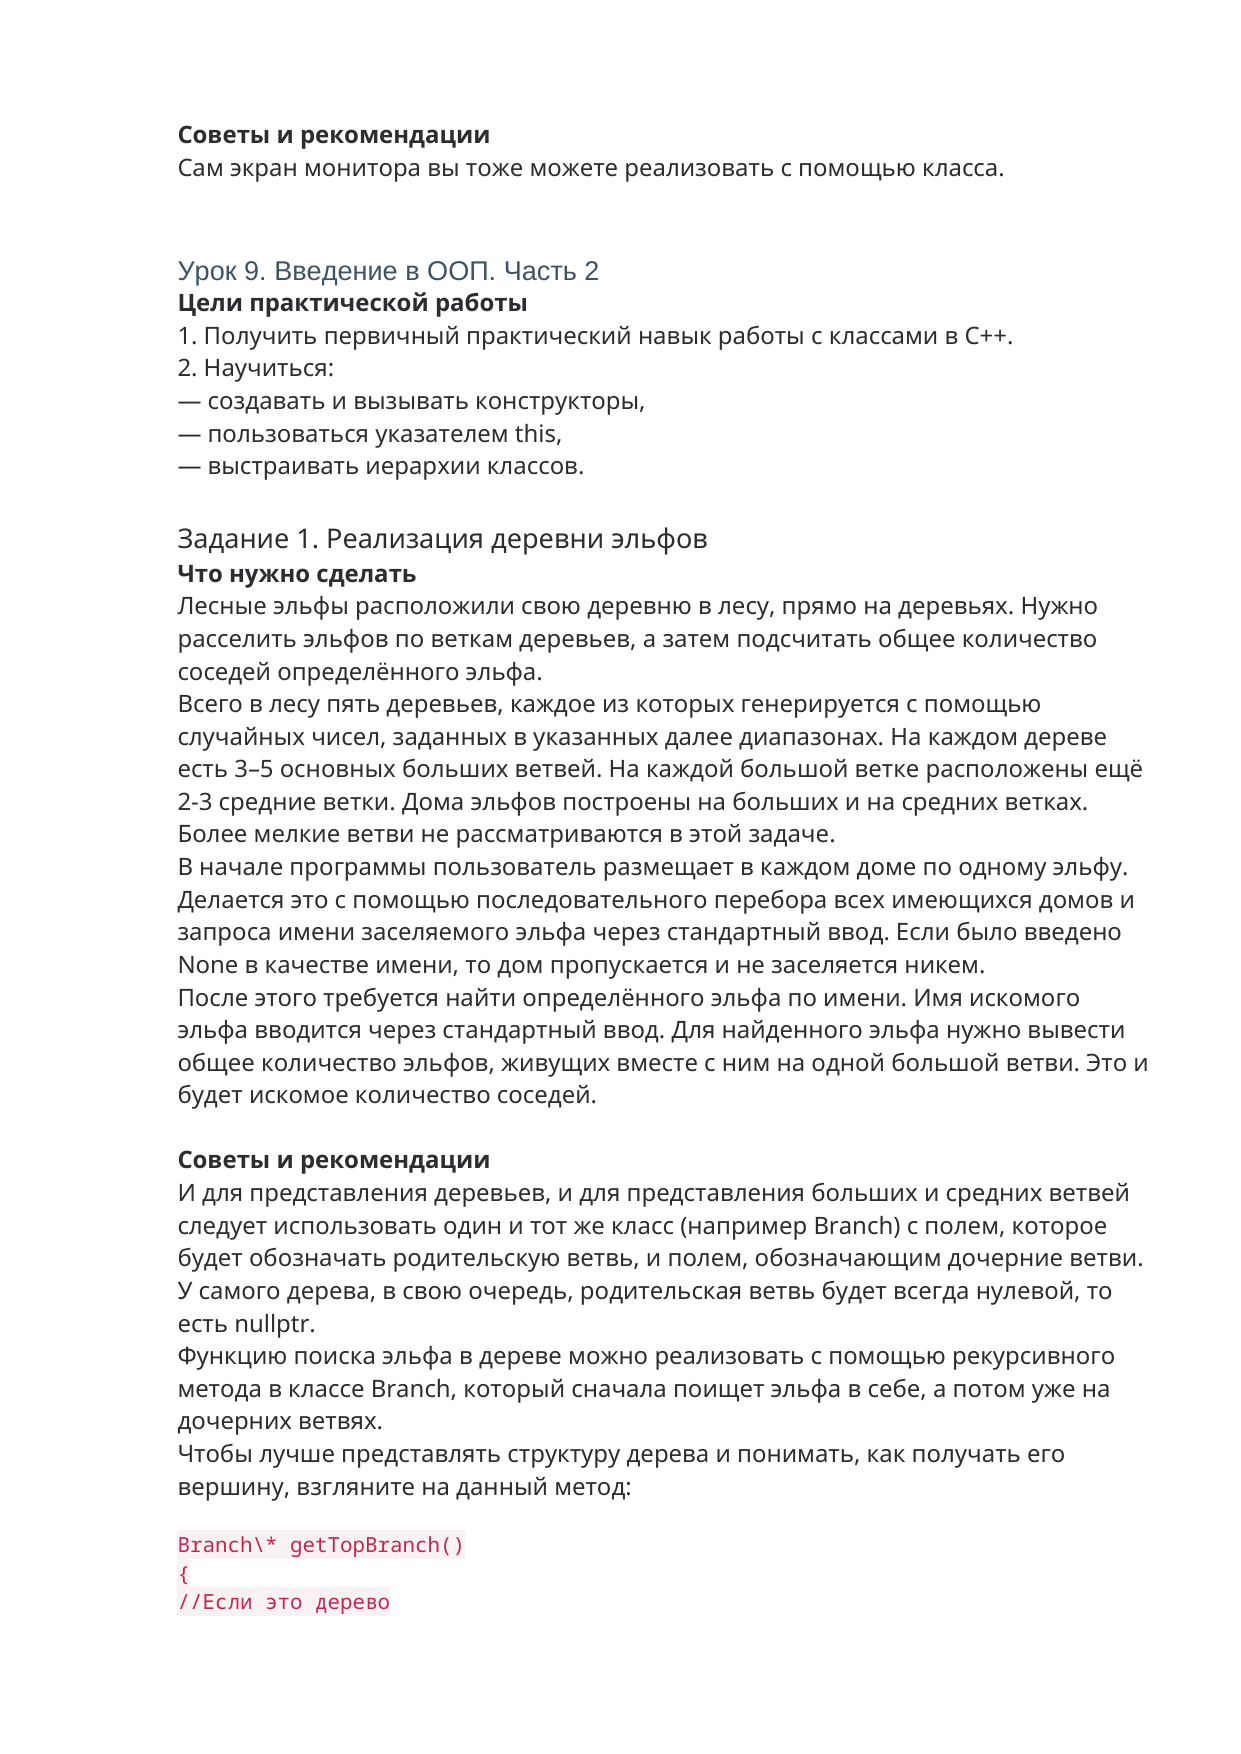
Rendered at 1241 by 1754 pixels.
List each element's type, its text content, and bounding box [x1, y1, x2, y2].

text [177, 556, 1152, 1616]
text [177, 118, 1152, 183]
subtitle Задание 1. Реализация деревни эльфов [177, 514, 1152, 556]
subtitle Урок 9. Введение в ООП. Часть 2 [177, 248, 1152, 286]
text Цели практической работы 1. Получить первичный практический навык работы с классами в C++. 2. Научиться: — создавать и вызывать конструкторы, — пользоваться указателем this, — выстраивать иерархии классов. [177, 286, 1152, 482]
